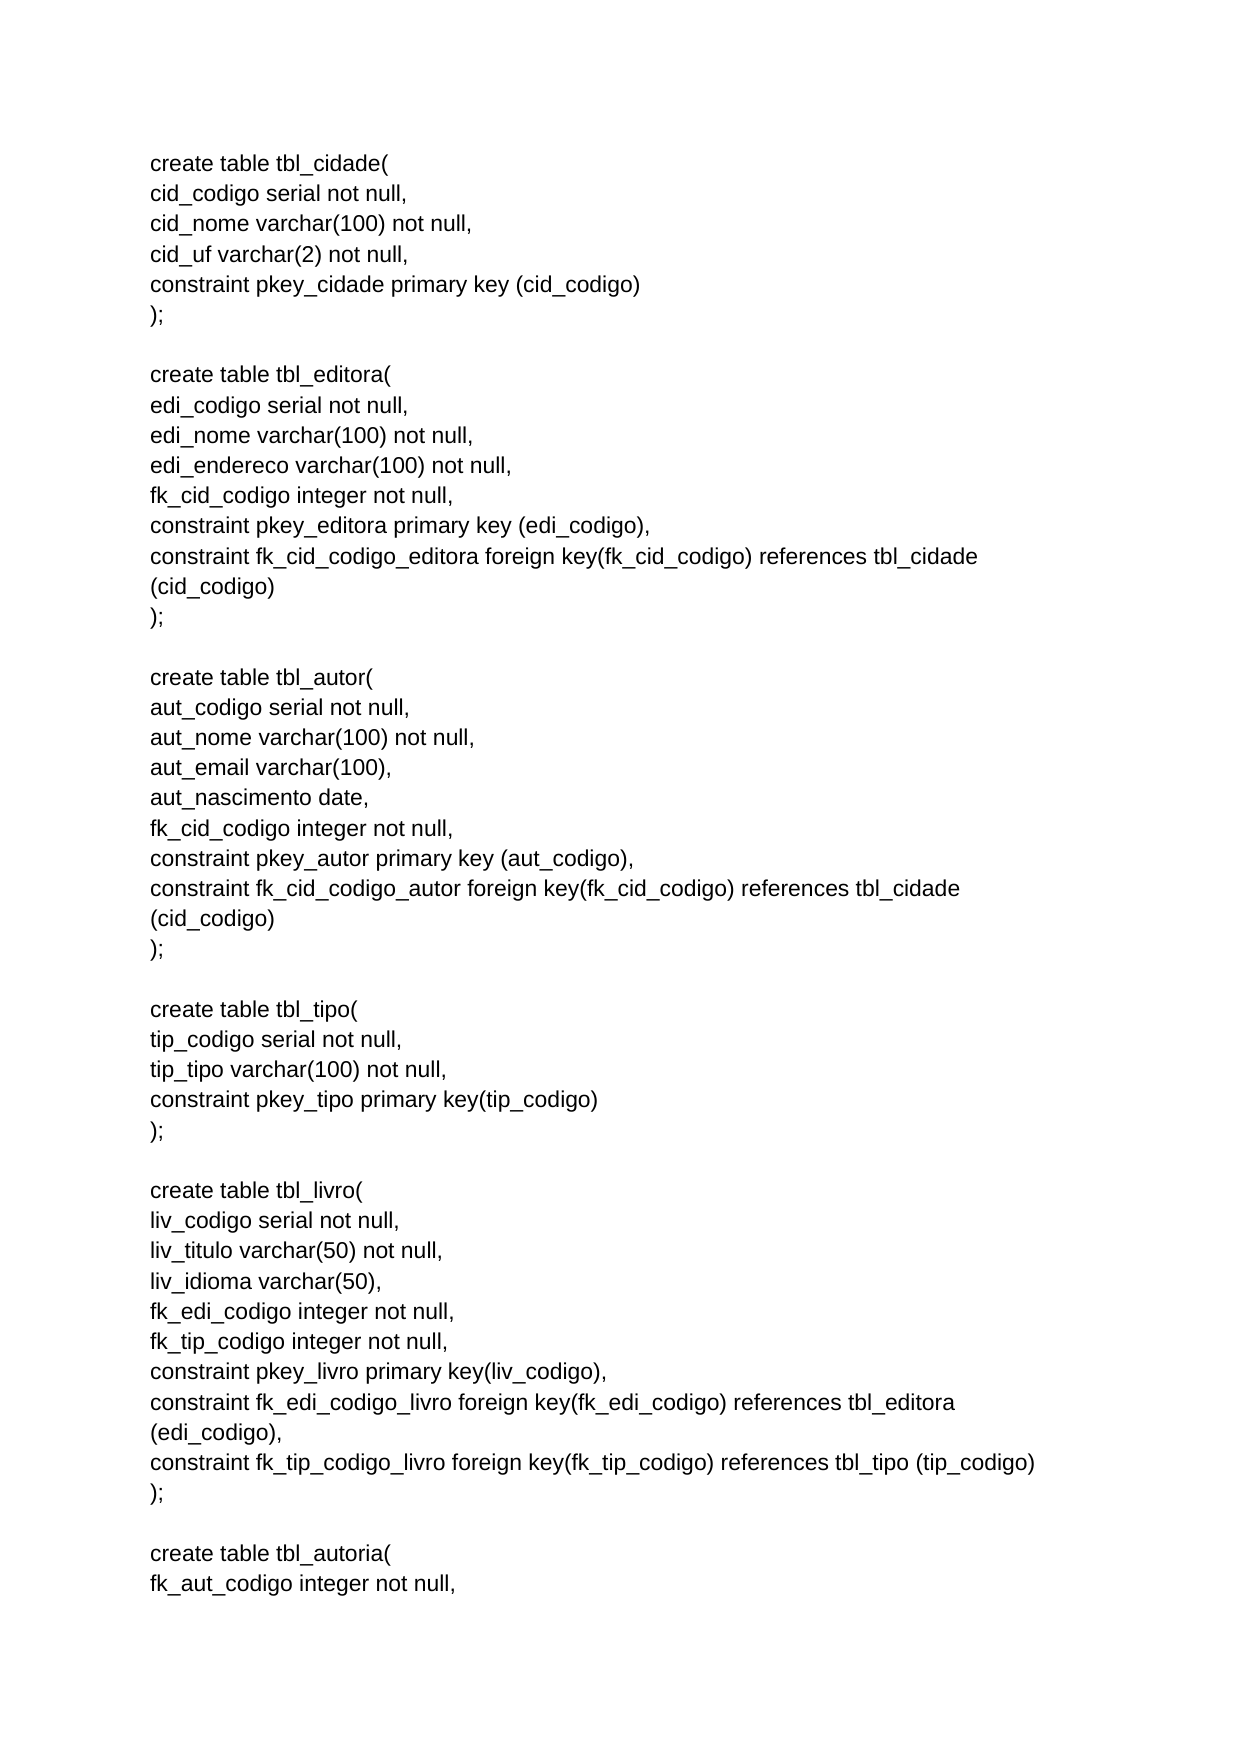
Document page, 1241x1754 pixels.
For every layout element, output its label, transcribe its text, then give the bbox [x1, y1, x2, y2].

text constraint pkey_cidade primary key (cid_codigo) [150, 271, 1090, 297]
text create table tbl_autoria( [150, 1539, 1090, 1566]
text aut_codigo serial not null, [150, 694, 1090, 720]
text ); [150, 1479, 1090, 1506]
text fk_edi_codigo integer not null, [150, 1298, 1090, 1324]
text tip_tipo varchar(100) not null, [150, 1056, 1090, 1083]
text tip_codigo serial not null, [150, 1026, 1090, 1052]
text edi_codigo serial not null, [150, 392, 1090, 418]
text constraint pkey_autor primary key (aut_codigo), [150, 845, 1090, 871]
text fk_tip_codigo integer not null, [150, 1328, 1090, 1354]
text create table tbl_cidade( [150, 150, 1090, 176]
text constraint pkey_tipo primary key(tip_codigo) [150, 1086, 1090, 1113]
text fk_cid_codigo integer not null, [150, 482, 1090, 509]
text aut_email varchar(100), [150, 754, 1090, 781]
text aut_nome varchar(100) not null, [150, 724, 1090, 750]
text fk_cid_codigo integer not null, [150, 814, 1090, 841]
text edi_nome varchar(100) not null, [150, 422, 1090, 448]
text cid_codigo serial not null, [150, 180, 1090, 207]
text cid_nome varchar(100) not null, [150, 210, 1090, 237]
text ); [150, 1117, 1090, 1143]
text ); [150, 603, 1090, 629]
text liv_titulo varchar(50) not null, [150, 1237, 1090, 1264]
text constraint pkey_editora primary key (edi_codigo), [150, 512, 1090, 539]
text cid_uf varchar(2) not null, [150, 241, 1090, 267]
text constraint fk_cid_codigo_editora foreign key(fk_cid_codigo) references tbl_cidade (cid_codigo) [150, 543, 1090, 599]
text constraint fk_cid_codigo_autor foreign key(fk_cid_codigo) references tbl_cidade (cid_codigo) [150, 875, 1090, 932]
text liv_codigo serial not null, [150, 1207, 1090, 1234]
text liv_idioma varchar(50), [150, 1268, 1090, 1294]
text constraint fk_edi_codigo_livro foreign key(fk_edi_codigo) references tbl_editora (edi_codigo), [150, 1388, 1090, 1445]
text create table tbl_livro( [150, 1177, 1090, 1203]
text ); [150, 301, 1090, 327]
text create table tbl_tipo( [150, 996, 1090, 1022]
text constraint pkey_livro primary key(liv_codigo), [150, 1358, 1090, 1385]
text fk_aut_codigo integer not null, [150, 1570, 1090, 1596]
text ); [150, 935, 1090, 962]
text constraint fk_tip_codigo_livro foreign key(fk_tip_codigo) references tbl_tipo (tip_codigo) [150, 1449, 1090, 1475]
text edi_endereco varchar(100) not null, [150, 452, 1090, 478]
text create table tbl_autor( [150, 663, 1090, 690]
text aut_nascimento date, [150, 784, 1090, 811]
text create table tbl_editora( [150, 361, 1090, 388]
